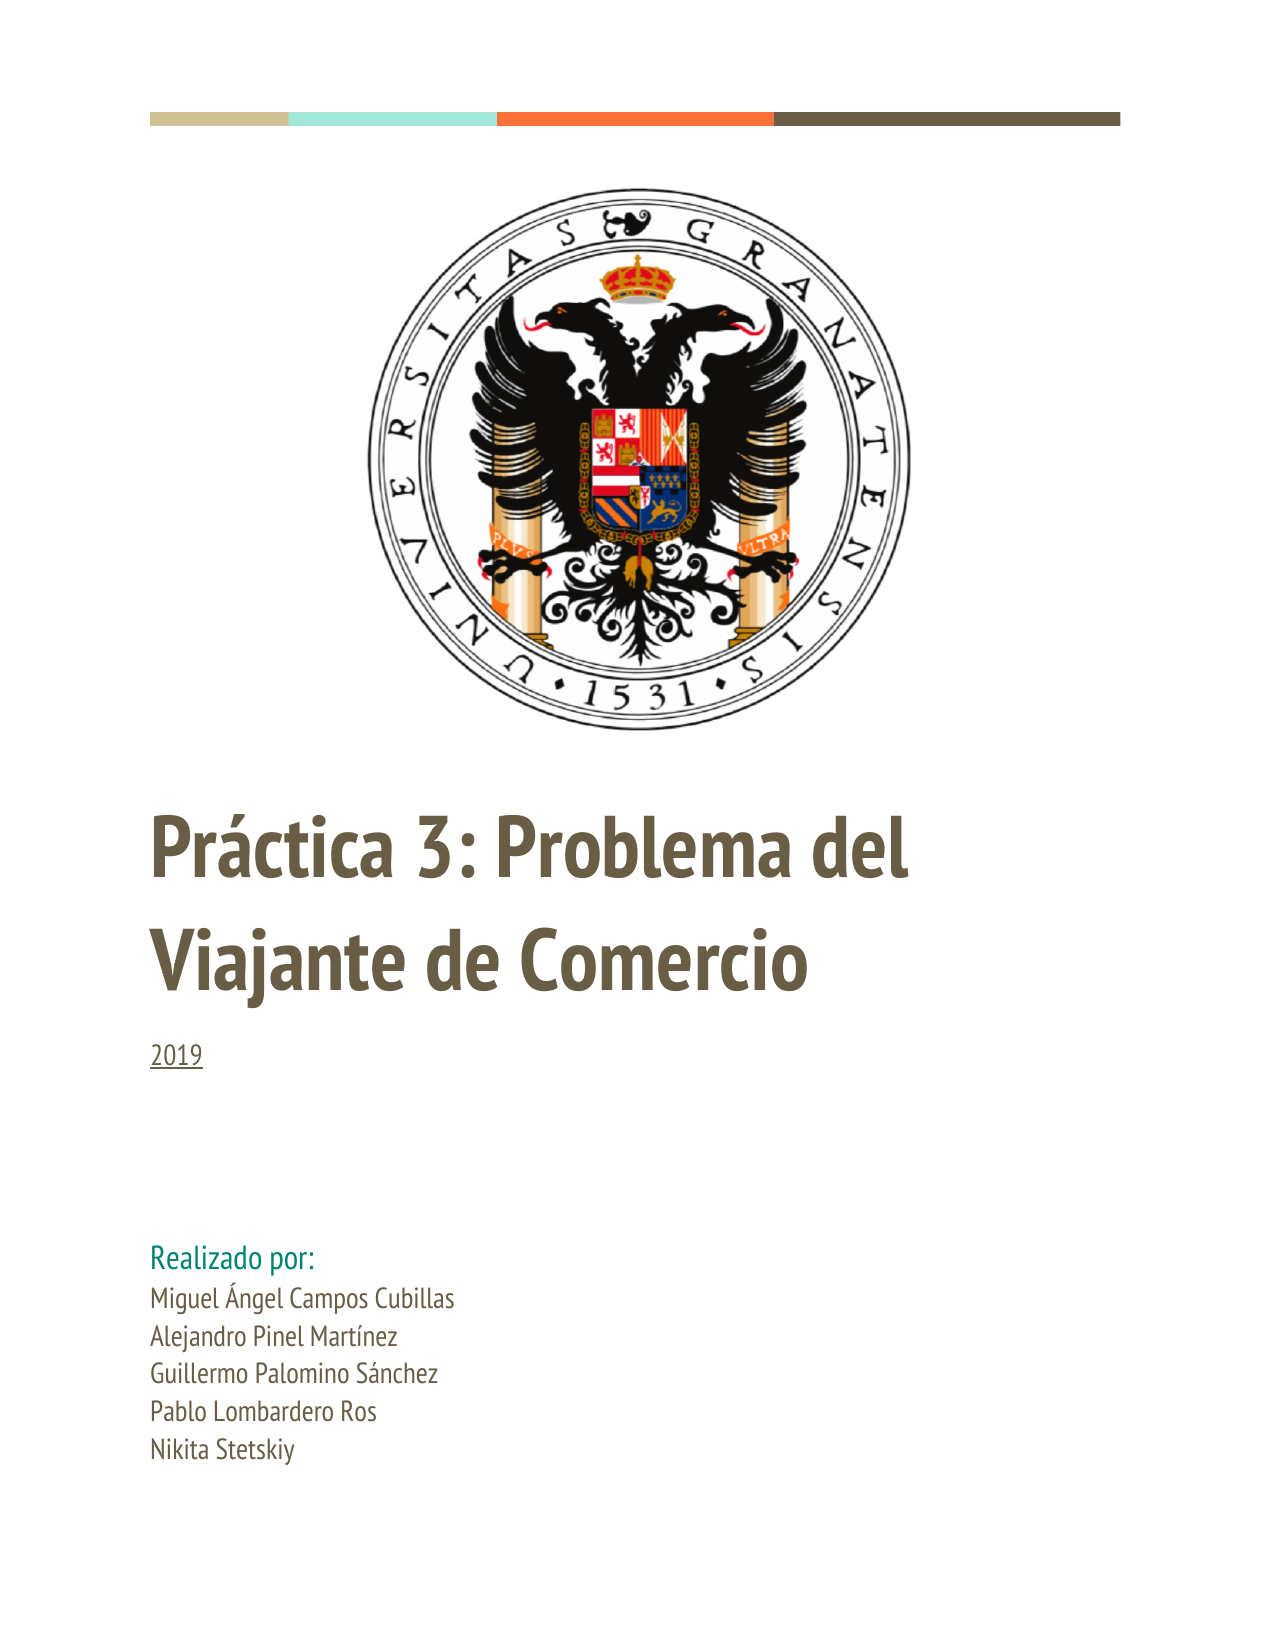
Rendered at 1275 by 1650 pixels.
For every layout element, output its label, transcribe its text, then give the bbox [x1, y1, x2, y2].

text Miguel Ángel Campos Cubillas [150, 1278, 1125, 1316]
subtitle 2019 [150, 1035, 1125, 1073]
picture [328, 175, 947, 749]
picture [150, 112, 1121, 126]
text Nikita Stetskiy [150, 1429, 1125, 1467]
text Pablo Lombardero Ros [150, 1392, 1125, 1429]
text Realizado por: [150, 1235, 1125, 1278]
text Guillermo Palomino Sánchez [150, 1354, 1125, 1392]
text Alejandro Pinel Martínez [150, 1316, 1125, 1354]
title Práctica 3: Problema del Viajante de Comercio [150, 788, 1125, 1014]
